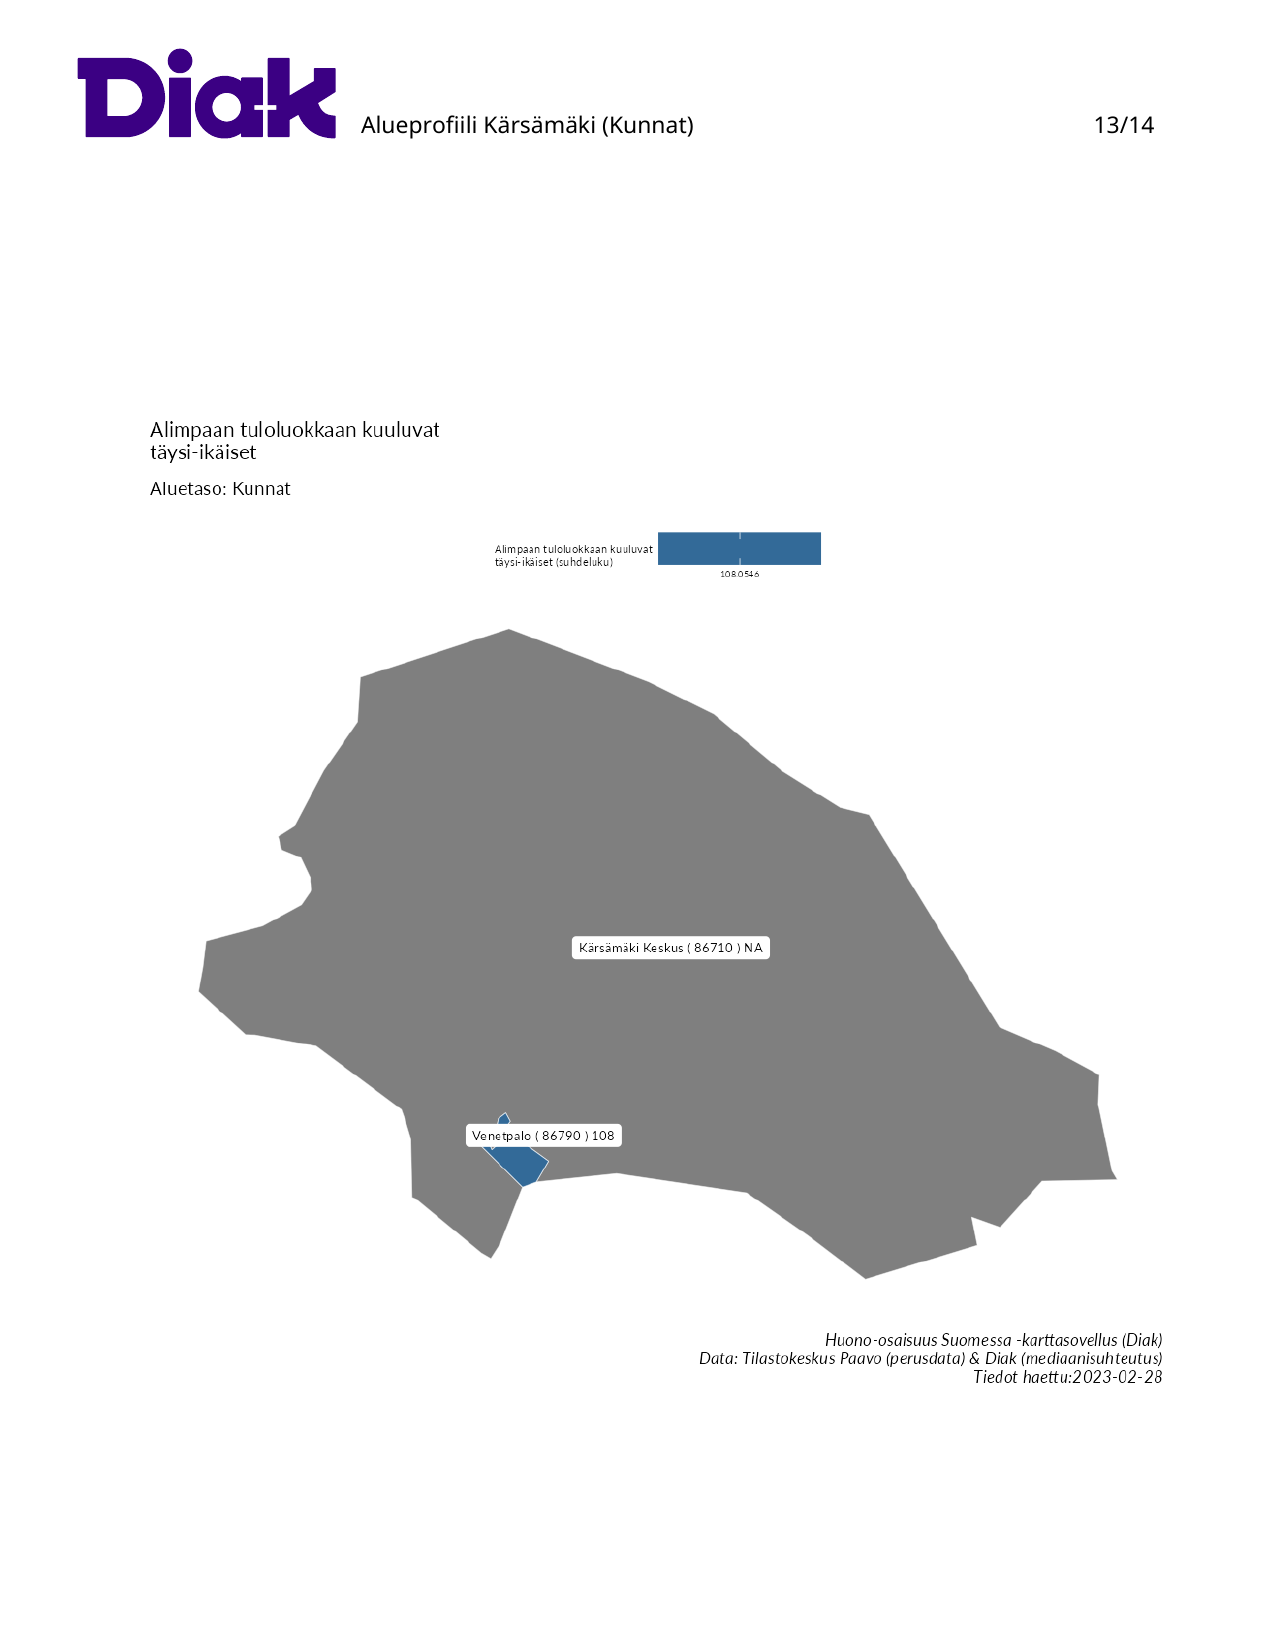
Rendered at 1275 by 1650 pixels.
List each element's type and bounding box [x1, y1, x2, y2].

picture [93, 172, 1219, 1576]
